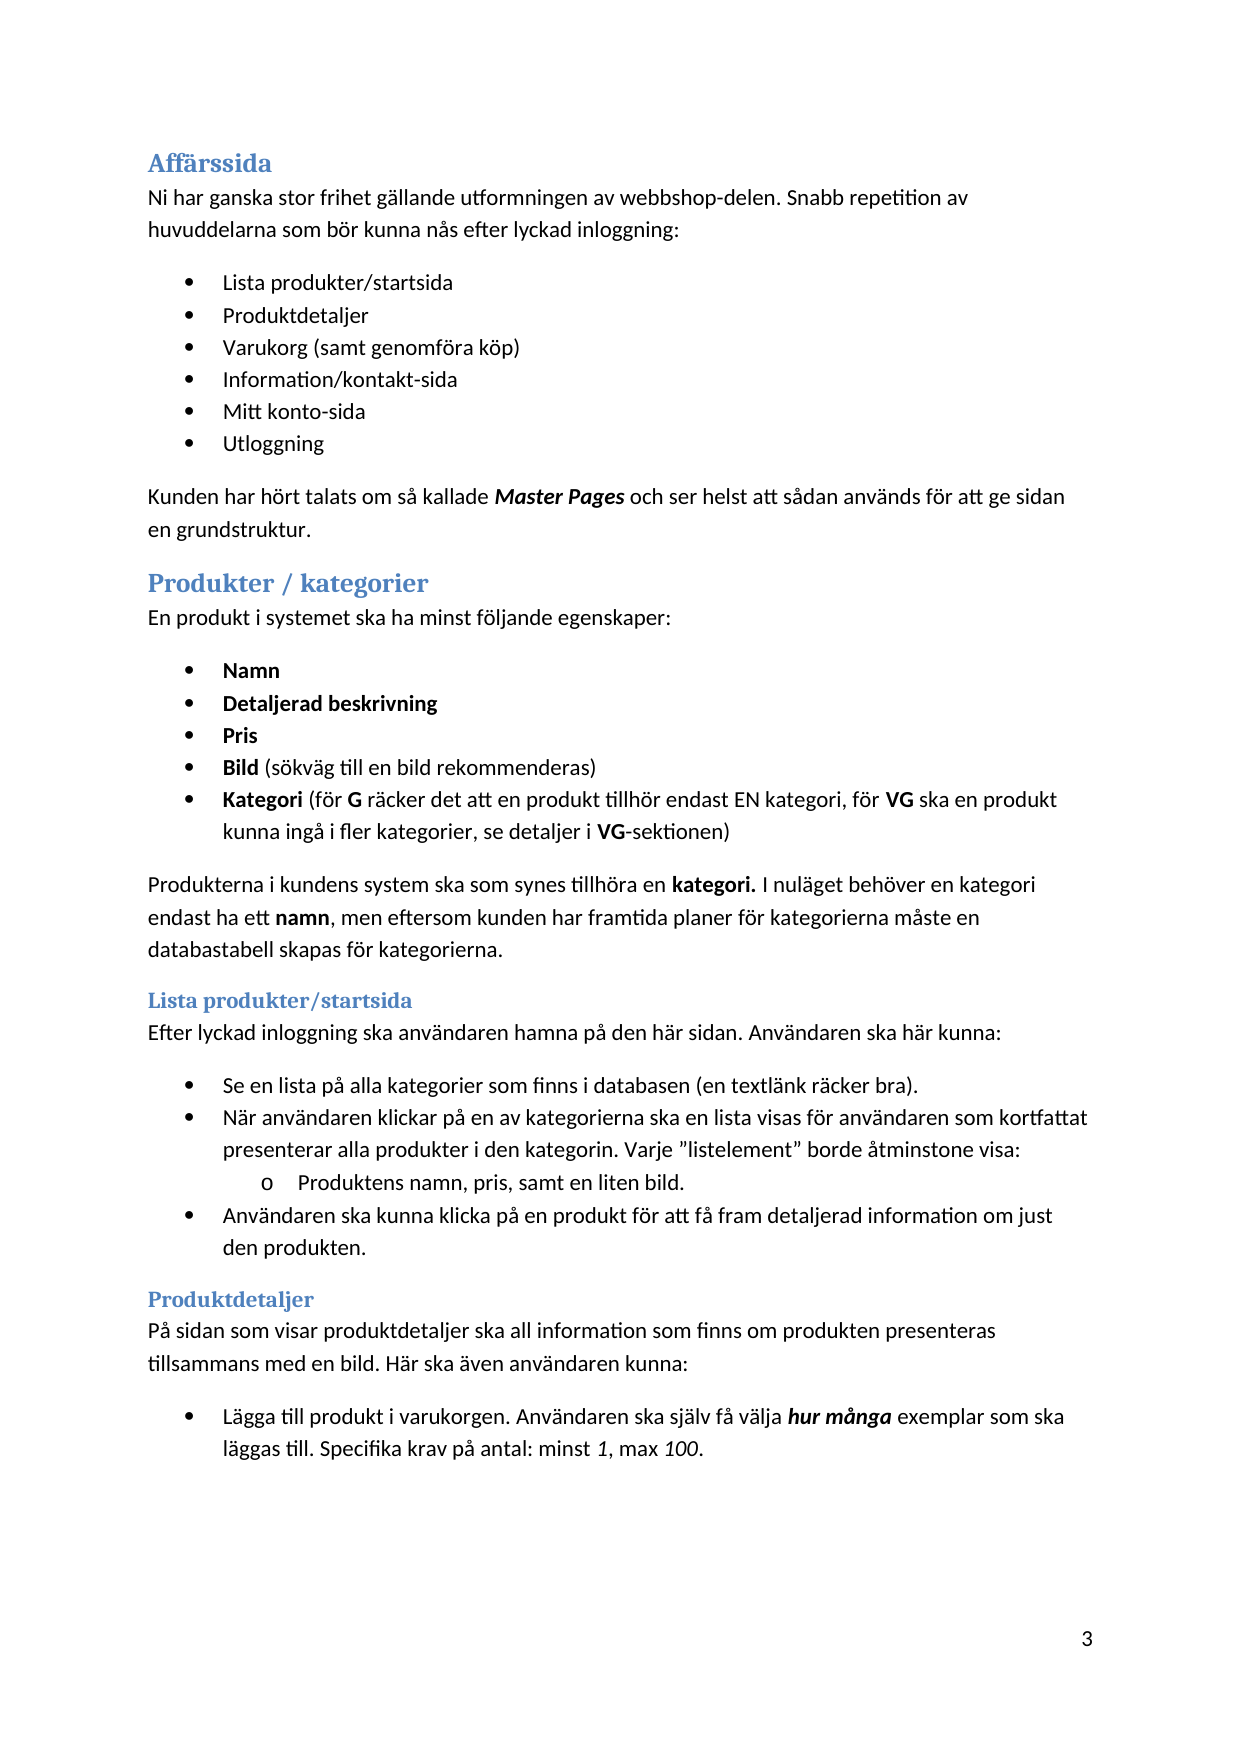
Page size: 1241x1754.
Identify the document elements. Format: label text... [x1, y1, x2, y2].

text En produkt i systemet ska ha minst följande egenskaper: [148, 603, 1093, 631]
subtitle Produkter / kategorier [148, 568, 1093, 599]
list När användaren klickar på en av kategorierna ska en lista visas för användaren som kortfattat presenterar alla produkter i den kategorin. Varje ”listelement” borde åtminstone visa: [185, 1103, 1093, 1163]
list Kategori (för G räcker det att en produkt tillhör endast EN kategori, för VG ska en produkt kunna ingå i fler kategorier, se detaljer i VG-sektionen) [185, 785, 1093, 845]
list Pris [185, 721, 1093, 749]
list Utloggning [185, 429, 1093, 457]
text Kunden har hört talats om så kallade Master Pages och ser helst att sådan används för att ge sidan en grundstruktur. [148, 482, 1093, 543]
subtitle Lista produkter/startsida [148, 988, 1093, 1014]
text Ni har ganska stor frihet gällande utformningen av webbshop-delen. Snabb repetition av huvuddelarna som bör kunna nås efter lyckad inloggning: [148, 183, 1093, 243]
list Mitt konto-sida [185, 397, 1093, 425]
list Varukorg (samt genomföra köp) [185, 333, 1093, 361]
list Produktens namn, pris, samt en liten bild. [260, 1168, 1093, 1197]
text Produkterna i kundens system ska som synes tillhöra en kategori. I nuläget behöver en kategori endast ha ett namn, men eftersom kunden har framtida planer för kategorierna måste en databastabell skapas för kategorierna. [148, 870, 1093, 963]
text Efter lyckad inloggning ska användaren hamna på den här sidan. Användaren ska här kunna: [148, 1018, 1093, 1046]
list Bild (sökväg till en bild rekommenderas) [185, 753, 1093, 781]
list Information/kontakt-sida [185, 365, 1093, 393]
list Namn [185, 656, 1093, 684]
list Lägga till produkt i varukorgen. Användaren ska själv få välja hur många exemplar som ska läggas till. Specifika krav på antal: minst 1, max 100. [185, 1402, 1093, 1462]
list Detaljerad beskrivning [185, 689, 1093, 717]
list Användaren ska kunna klicka på en produkt för att få fram detaljerad information om just den produkten. [185, 1201, 1093, 1261]
subtitle Affärssida [148, 148, 1093, 179]
list Produktdetaljer [185, 301, 1093, 329]
subtitle Produktdetaljer [148, 1286, 1093, 1313]
text På sidan som visar produktdetaljer ska all information som finns om produkten presenteras tillsammans med en bild. Här ska även användaren kunna: [148, 1317, 1093, 1377]
list Se en lista på alla kategorier som finns i databasen (en textlänk räcker bra). [185, 1071, 1093, 1099]
list Lista produkter/startsida [185, 268, 1093, 297]
